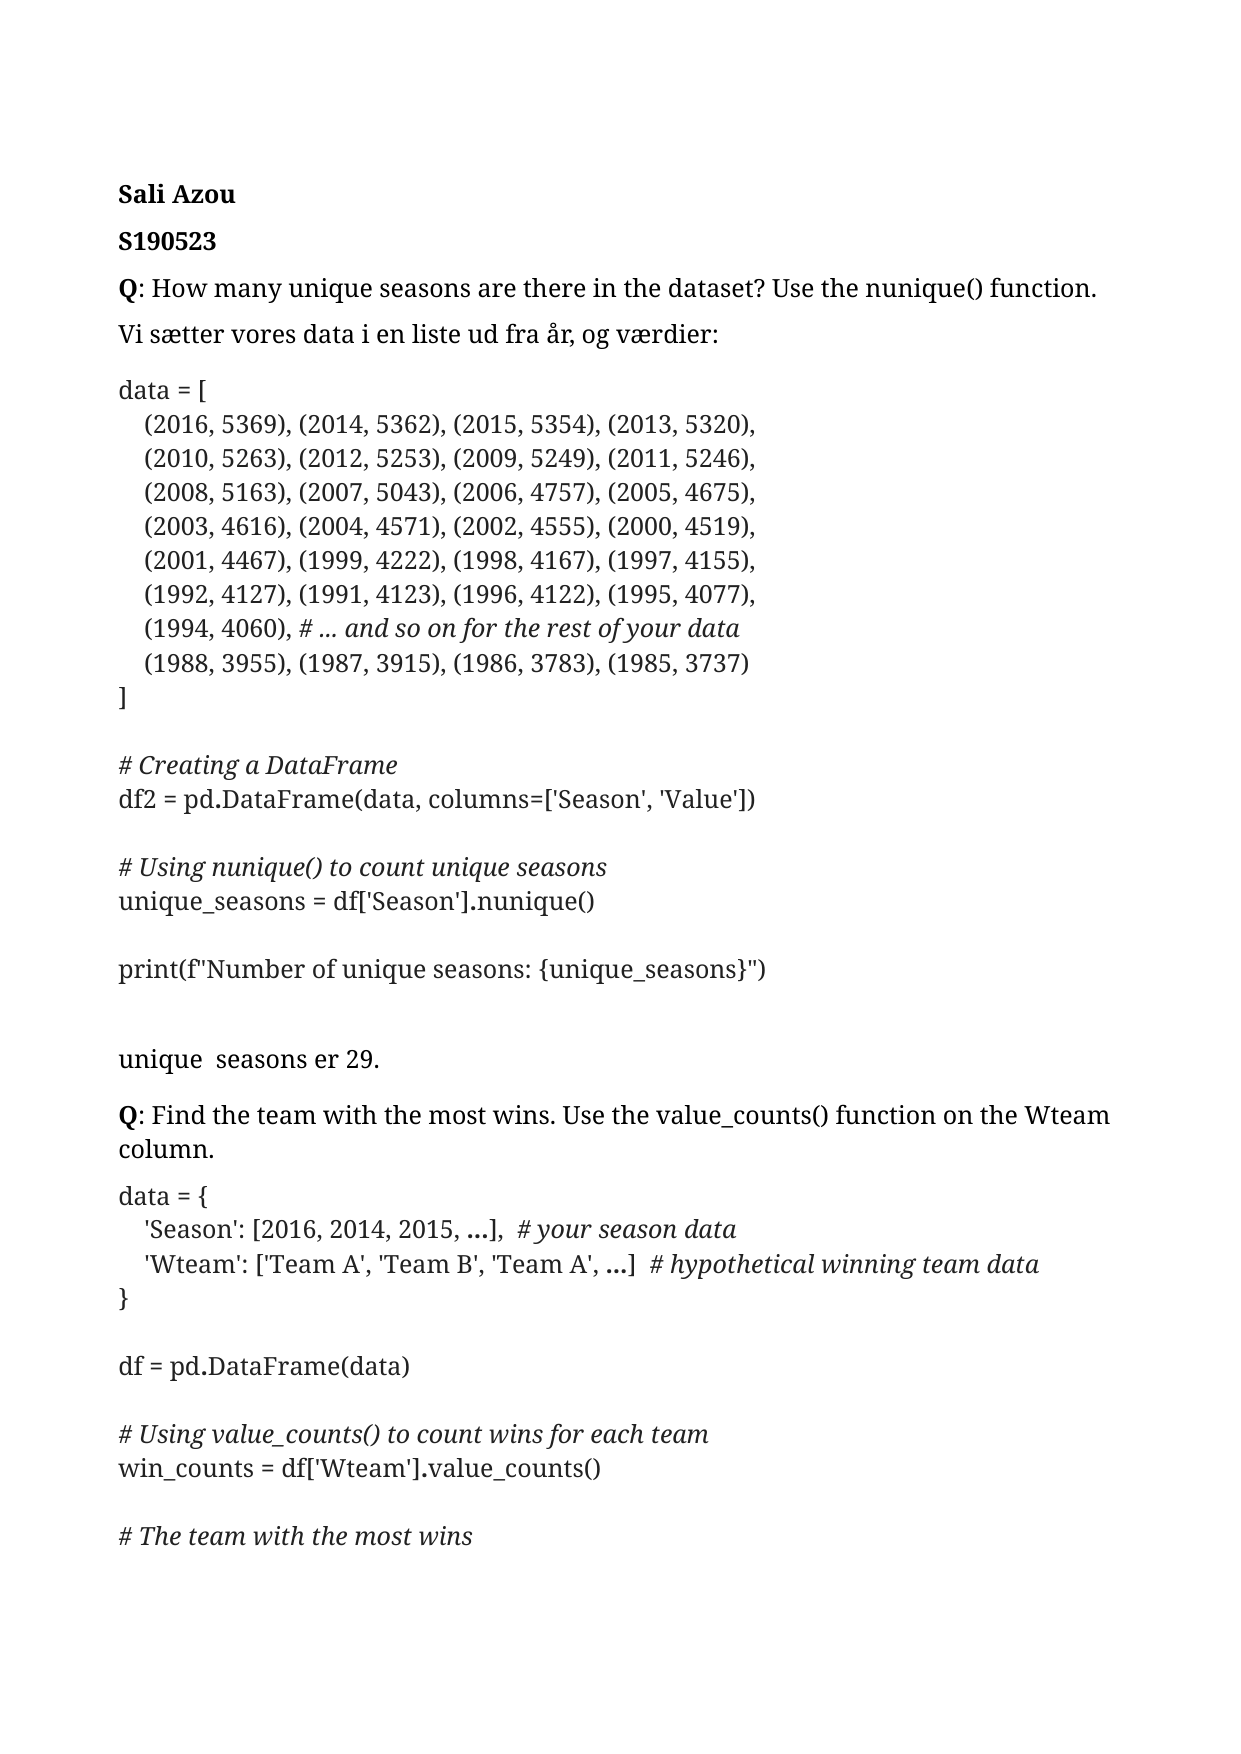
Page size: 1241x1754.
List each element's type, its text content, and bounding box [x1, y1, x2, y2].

text (2003, 4616), (2004, 4571), (2002, 4555), (2000, 4519), [118, 509, 1122, 543]
text df = pd.DataFrame(data) [118, 1348, 1122, 1382]
text # Creating a DataFrame [118, 747, 1122, 781]
text (2010, 5263), (2012, 5253), (2009, 5249), (2011, 5246), [118, 441, 1122, 475]
text (2016, 5369), (2014, 5362), (2015, 5354), (2013, 5320), [118, 407, 1122, 441]
text print(f"Number of unique seasons: {unique_seasons}") [118, 952, 1122, 986]
text (1994, 4060), # ... and so on for the rest of your data [118, 611, 1122, 645]
text unique seasons er 29. [118, 1042, 1122, 1076]
text Sali Azou [118, 177, 1122, 211]
text Q: How many unique seasons are there in the dataset? Use the nunique() function. [118, 270, 1122, 304]
text (1988, 3955), (1987, 3915), (1986, 3783), (1985, 3737) [118, 645, 1122, 679]
text # The team with the most wins [118, 1519, 1122, 1553]
text data = { [118, 1178, 1122, 1212]
text Vi sætter vores data i en liste ud fra år, og værdier: [118, 317, 1122, 351]
text ] [118, 679, 1122, 713]
text (2001, 4467), (1999, 4222), (1998, 4167), (1997, 4155), [118, 543, 1122, 577]
text } [118, 1280, 1122, 1314]
text 'Wteam': ['Team A', 'Team B', 'Team A', ...] # hypothetical winning team data [118, 1246, 1122, 1280]
text # Using value_counts() to count wins for each team [118, 1417, 1122, 1451]
text win_counts = df['Wteam'].value_counts() [118, 1451, 1122, 1485]
text # Using nunique() to count unique seasons [118, 849, 1122, 884]
text Q: Find the team with the most wins. Use the value_counts() function on the Wteam column. [118, 1097, 1122, 1166]
text 'Season': [2016, 2014, 2015, ...], # your season data [118, 1212, 1122, 1246]
text unique_seasons = df['Season'].nunique() [118, 884, 1122, 918]
text (1992, 4127), (1991, 4123), (1996, 4122), (1995, 4077), [118, 577, 1122, 611]
text (2008, 5163), (2007, 5043), (2006, 4757), (2005, 4675), [118, 475, 1122, 509]
text data = [ [118, 373, 1122, 407]
text S190523 [118, 224, 1122, 258]
text df2 = pd.DataFrame(data, columns=['Season', 'Value']) [118, 781, 1122, 816]
